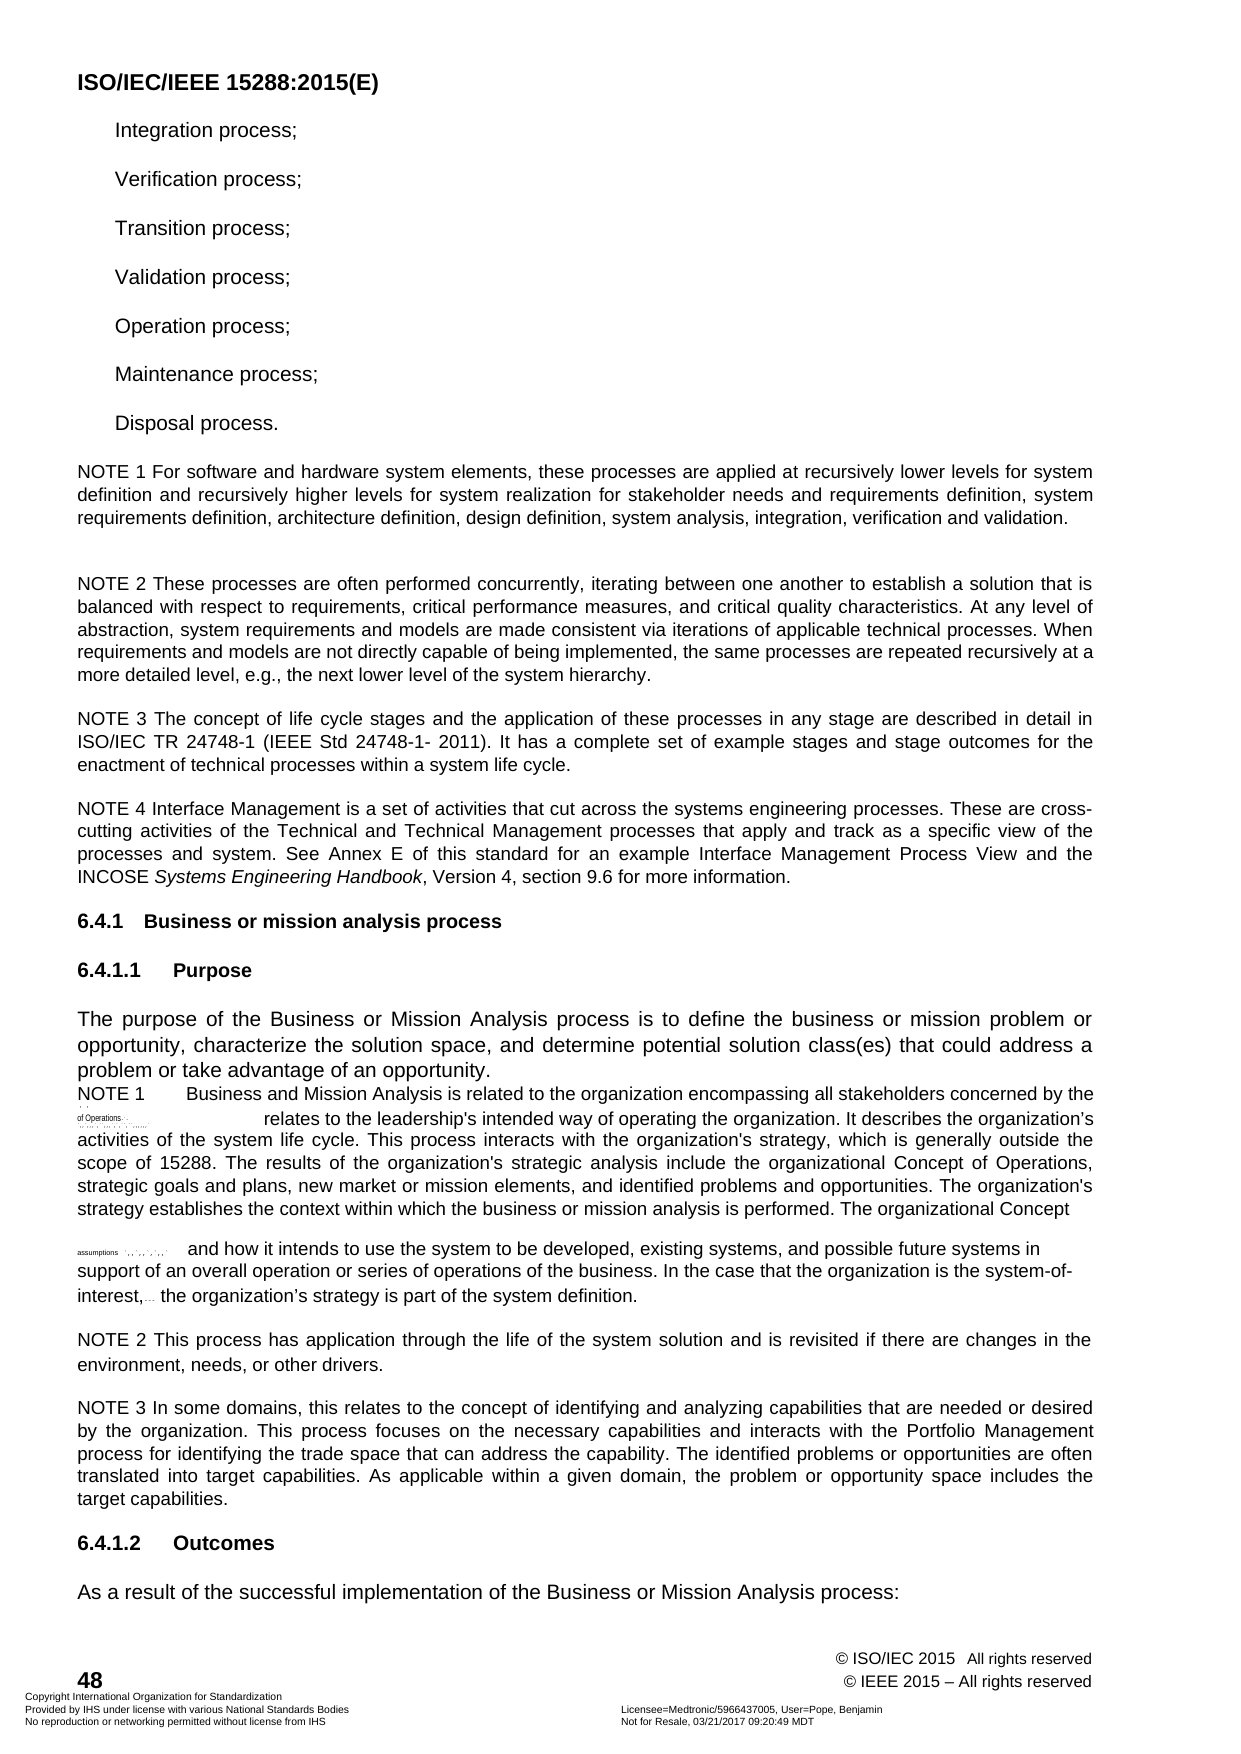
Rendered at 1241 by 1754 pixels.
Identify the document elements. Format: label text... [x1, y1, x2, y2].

text NOTE 2 These processes are often performed concurrently, iterating between one another to establish a solution that is balanced with respect to requirements, critical performance measures, and critical quality characteristics. At any level of abstraction, system requirements and models are made consistent via iterations of applicable technical processes. When requirements and models are not directly capable of being implemented, the same processes are repeated recursively at a more detailed level, e.g., the next lower level of the system hierarchy. [77, 573, 1094, 685]
text ISO/IEC/IEEE 15288:2015(E) [77, 69, 1094, 95]
text NOTE 2 This process has application through the life of the system solution and is revisited if there are changes in the environment, needs, or other drivers. [77, 1328, 1094, 1375]
text 6.4.1 Business or mission analysis process [77, 909, 1094, 933]
list Maintenance process; [76, 362, 1094, 386]
list Verification process; [76, 167, 1094, 191]
text © IEEE 2015 – All rights reserved [621, 1672, 1092, 1691]
text NOTE 4 Interface Management is a set of activities that cut across the systems engineering processes. These are cross-cutting activities of the Technical and Technical Management processes that apply and track as a specific view of the processes and system. See Annex E of this standard for an example Interface Management Process View and the INCOSE Systems Engineering Handbook, Version 4, section 9.6 for more information. [77, 797, 1094, 887]
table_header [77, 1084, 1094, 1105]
text 6.4.1.2 Outcomes [77, 1530, 1094, 1554]
list Disposal process. [76, 411, 1094, 435]
list Transition process; [76, 216, 1094, 239]
text 6.4.1.1 Purpose [77, 957, 1094, 981]
list Integration process; [76, 118, 1094, 142]
text activities of the system life cycle. This process interacts with the organization's strategy, which is generally outside the scope of 15288. The results of the organization's strategic analysis include the organizational Concept of Operations, strategic goals and plans, new market or mission elements, and identified problems and opportunities. The organization's strategy establishes the context within which the business or mission analysis is performed. The organizational Concept [77, 1129, 1094, 1219]
list Validation process; [76, 264, 1094, 288]
text support of an overall operation or series of operations of the business. In the case that the organization is the system-of-interest,--- the organization’s strategy is part of the system definition. [77, 1260, 1094, 1306]
list Operation process; [76, 313, 1094, 337]
text As a result of the successful implementation of the Business or Mission Analysis process: [77, 1580, 1094, 1604]
text Provided by IHS under license with various National Standards Bodies No reproduction or networking permitted without license from IHS [25, 1703, 350, 1728]
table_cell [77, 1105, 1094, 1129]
text NOTE 3 In some domains, this relates to the concept of identifying and analyzing capabilities that are needed or desired by the organization. This process focuses on the necessary capabilities and interacts with the Portfolio Management process for identifying the trade space that can address the capability. The identified problems or opportunities are often translated into target capabilities. As applicable within a given domain, the problem or opportunity space includes the target capabilities. [77, 1397, 1094, 1509]
text The purpose of the Business or Mission Analysis process is to define the business or mission problem or opportunity, characterize the solution space, and determine potential solution class(es) that could address a problem or take advantage of an opportunity. [77, 1007, 1094, 1082]
text © ISO/IEC 2015 All rights reserved [621, 1649, 1092, 1668]
text 48 [77, 1667, 546, 1693]
text assumptions `,,`,,`,`,,` and how it intends to use the system to be developed, existing systems, and possible future systems in [77, 1238, 1094, 1259]
text NOTE 3 The concept of life cycle stages and the application of these processes in any stage are described in detail in ISO/IEC TR 24748-1 (IEEE Std 24748-1- 2011). It has a complete set of example stages and stage outcomes for the enactment of technical processes within a system life cycle. [77, 707, 1094, 776]
text NOTE 1 For software and hardware system elements, these processes are applied at recursively lower levels for system definition and recursively higher levels for system realization for stakeholder needs and requirements definition, system requirements definition, architecture definition, design definition, system analysis, integration, verification and validation. [77, 461, 1094, 528]
